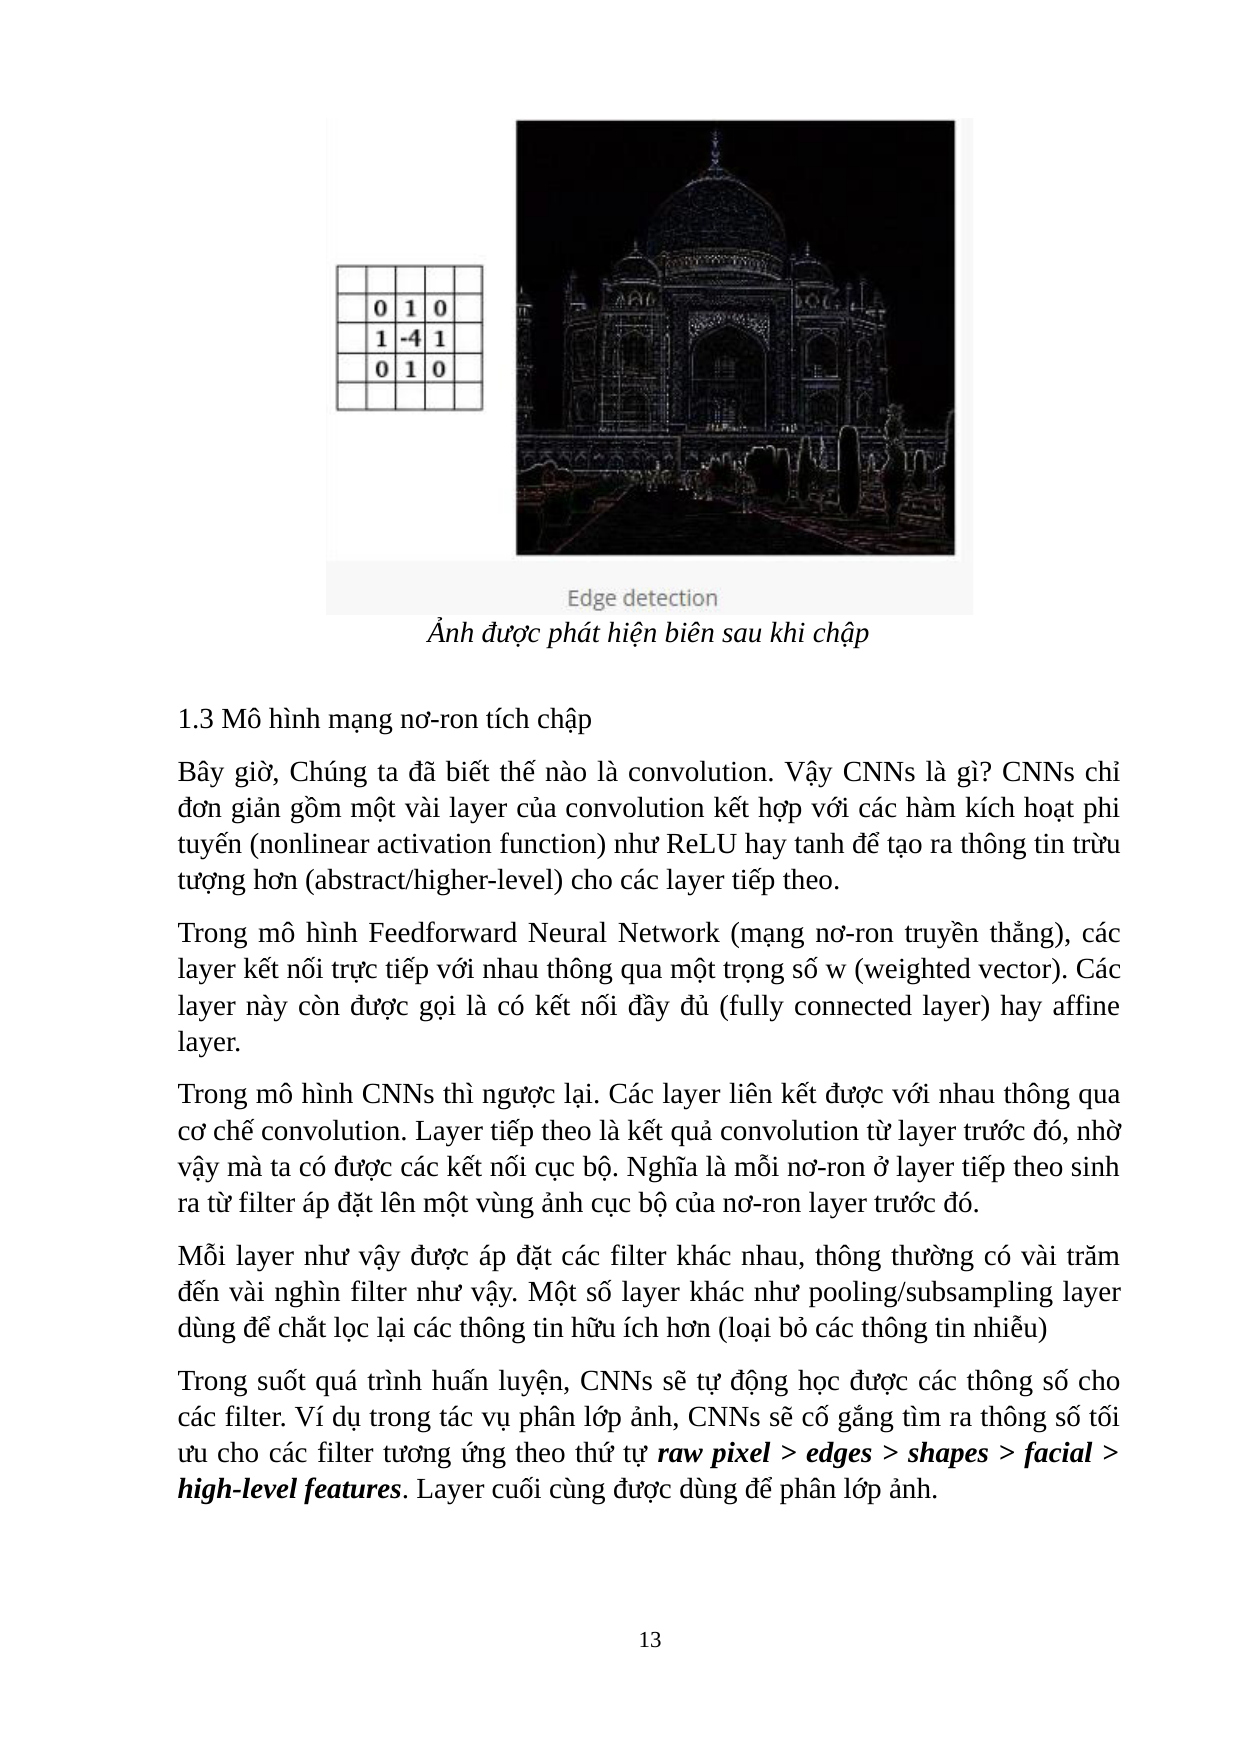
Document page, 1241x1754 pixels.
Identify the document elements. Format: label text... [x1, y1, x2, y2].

text Bây giờ, Chúng ta đã biết thế nào là convolution. Vậy CNNs là gì? CNNs chỉ đơn giản gồm một vài layer của convolution kết hợp với các hàm kích hoạt phi tuyến (nonlinear activation function) như ReLU hay tanh để tạo ra thông tin trừu tượng hơn (abstract/higher-level) cho các layer tiếp theo. [177, 754, 1122, 896]
text Trong suốt quá trình huấn luyện, CNNs sẽ tự động học được các thông số cho các filter. Ví dụ trong tác vụ phân lớp ảnh, CNNs sẽ cố gắng tìm ra thông số tối ưu cho các filter tương ứng theo thứ tự raw pixel > edges > shapes > facial > high-level features. Layer cuối cùng được dùng để phân lớp ảnh. [177, 1363, 1122, 1505]
text 1.3 Mô hình mạng nơ-ron tích chập [177, 701, 1122, 735]
text Trong mô hình Feedforward Neural Network (mạng nơ-ron truyền thẳng), các layer kết nối trực tiếp với nhau thông qua một trọng số w (weighted vector). Các layer này còn được gọi là có kết nối đầy đủ (fully connected layer) hay affine layer. [177, 915, 1122, 1057]
text Ảnh được phát hiện biên sau khi chập [177, 615, 1122, 648]
text Trong mô hình CNNs thì ngược lại. Các layer liên kết được với nhau thông qua cơ chế convolution. Layer tiếp theo là kết quả convolution từ layer trước đó, nhờ vậy mà ta có được các kết nối cục bộ. Nghĩa là mỗi nơ-ron ở layer tiếp theo sinh ra từ filter áp đặt lên một vùng ảnh cục bộ của nơ-ron layer trước đó. [177, 1077, 1122, 1218]
text Mỗi layer như vậy được áp đặt các filter khác nhau, thông thường có vài trăm đến vài nghìn filter như vậy. Một số layer khác như pooling/subsampling layer dùng để chắt lọc lại các thông tin hữu ích hơn (loại bỏ các thông tin nhiễu) [177, 1238, 1122, 1344]
